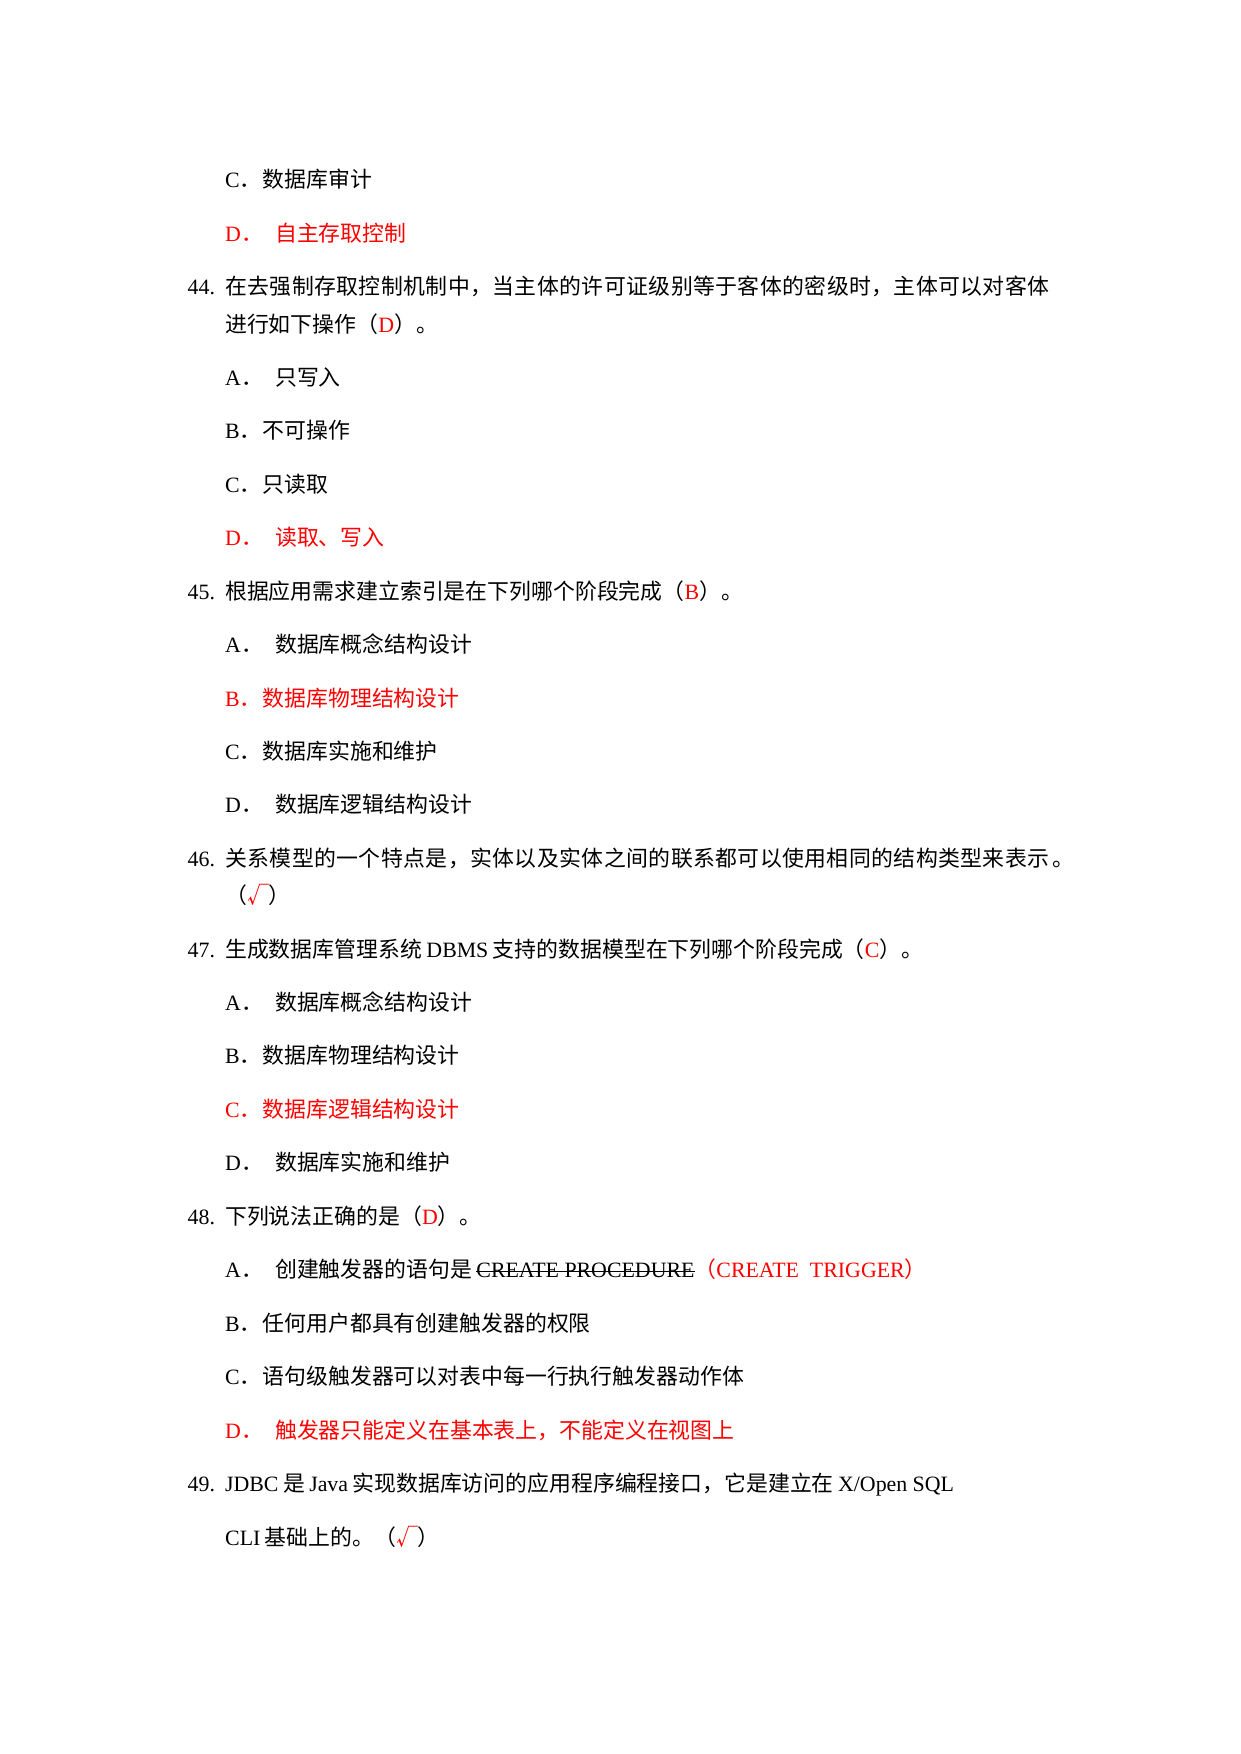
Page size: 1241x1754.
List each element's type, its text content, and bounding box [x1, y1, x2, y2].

list 数据库概念结构设计 [225, 985, 1053, 1017]
list CLI基础上的。（√） [225, 1519, 1053, 1552]
list 根据应用需求建立索引是在下列哪个阶段完成（B）。 [187, 573, 1053, 606]
list 下列说法正确的是（D）。 [187, 1198, 1053, 1231]
list JDBC是Java实现数据库访问的应用程序编程接口，它是建立在X/Open SQL [187, 1466, 1053, 1498]
list 数据库概念结构设计 [225, 627, 1053, 659]
list 只读取 [225, 466, 1053, 499]
list 数据库物理结构设计 [225, 680, 1053, 713]
list 数据库逻辑结构设计 [225, 1092, 1053, 1124]
list 数据库逻辑结构设计 [225, 787, 1053, 819]
list 语句级触发器可以对表中每一行执行触发器动作体 [225, 1359, 1053, 1391]
list 数据库审计 [225, 162, 1053, 194]
list 只写入 [225, 359, 1053, 392]
list 自主存取控制 [225, 215, 1053, 248]
list 创建触发器的语句是CREATE PROCEDURE（CREATE TRIGGER） [225, 1252, 1053, 1284]
list 关系模型的一个特点是，实体以及实体之间的联系都可以使用相同的结构类型来表示。（√） [187, 841, 1053, 910]
list 数据库实施和维护 [225, 1145, 1053, 1177]
list 读取、写入 [225, 520, 1053, 552]
list 不可操作 [225, 413, 1053, 446]
list 在去强制存取控制机制中，当主体的许可证级别等于客体的密级时，主体可以对客体进行如下操作（D）。 [187, 269, 1053, 339]
list 任何用户都具有创建触发器的权限 [225, 1305, 1053, 1338]
list 生成数据库管理系统DBMS支持的数据模型在下列哪个阶段完成（C）。 [187, 931, 1053, 964]
list 数据库物理结构设计 [225, 1038, 1053, 1071]
list 触发器只能定义在基本表上，不能定义在视图上 [225, 1412, 1053, 1445]
list 数据库实施和维护 [225, 734, 1053, 766]
